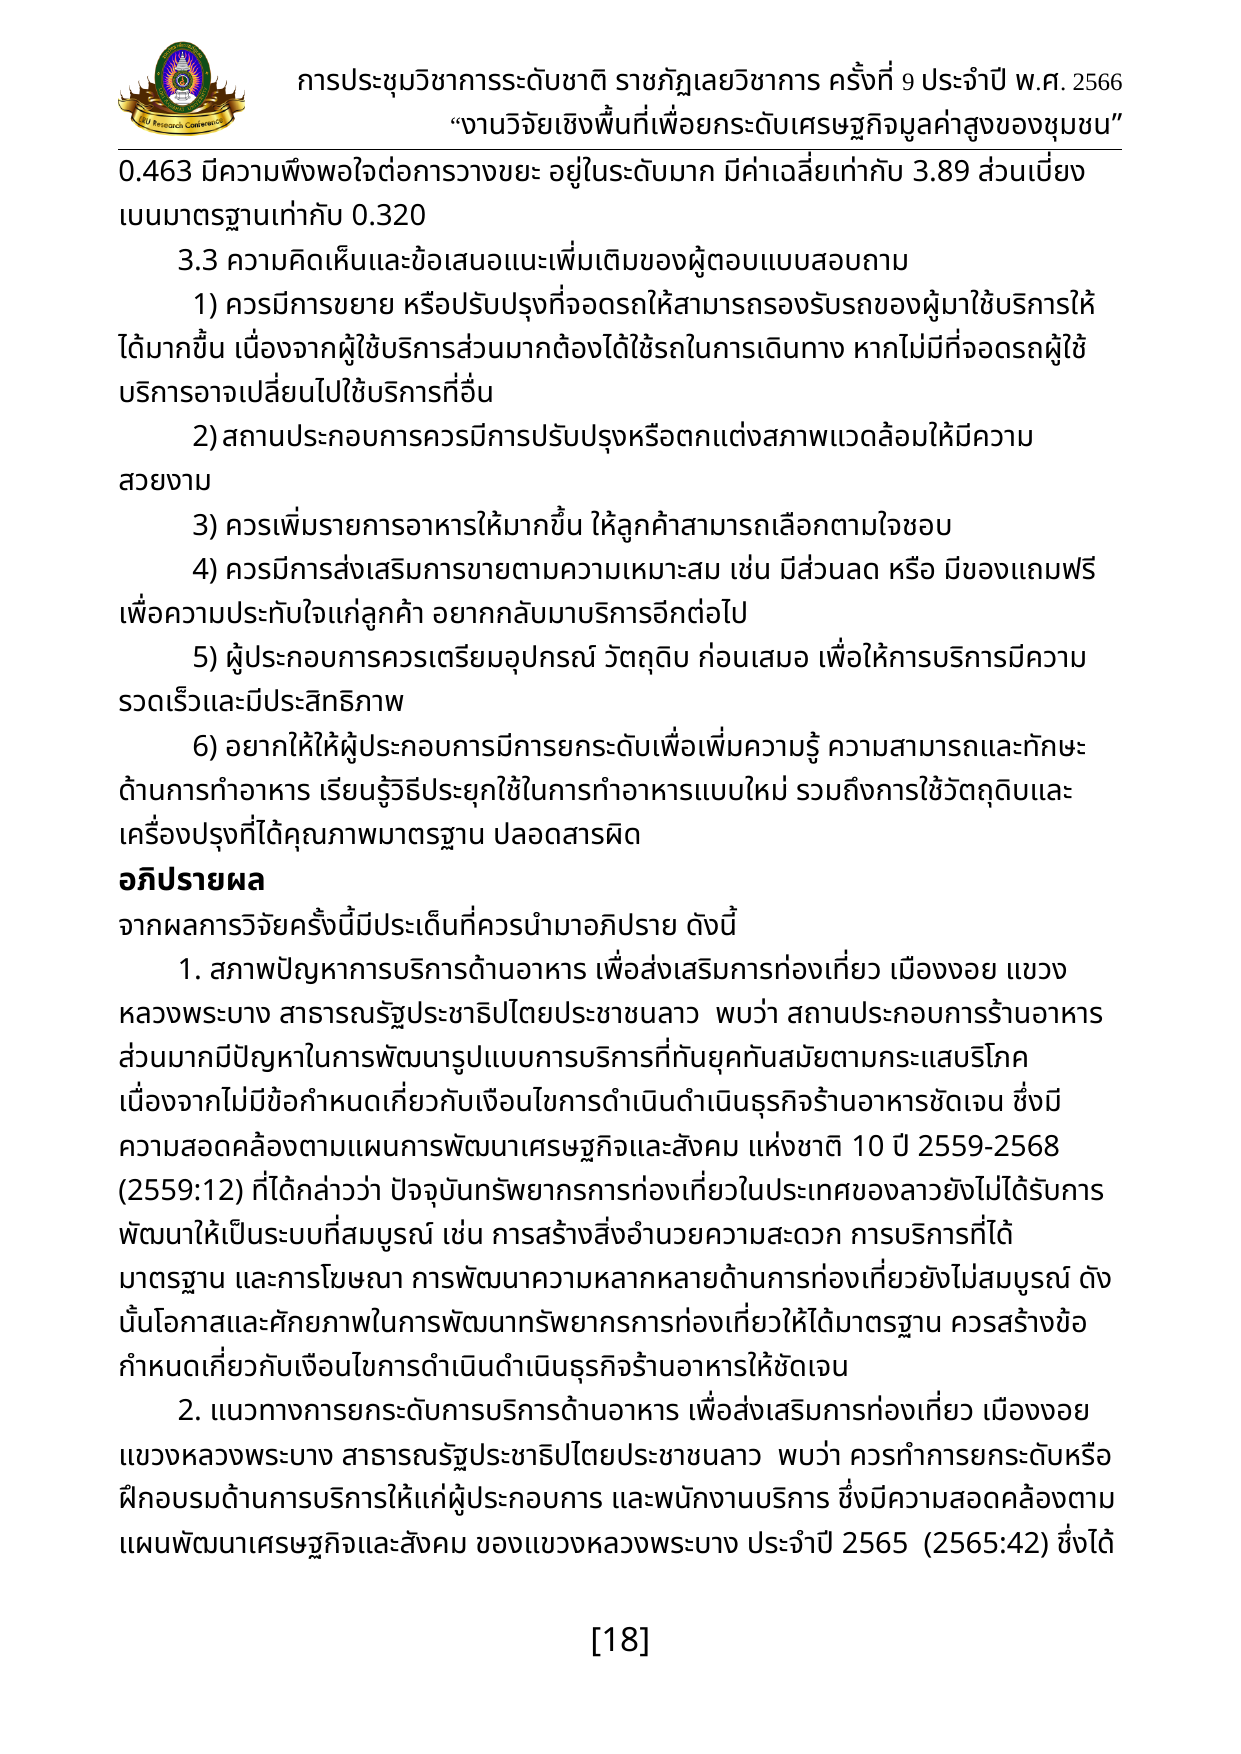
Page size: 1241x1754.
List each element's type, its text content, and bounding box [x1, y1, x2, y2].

text 6) อยากให้ให้ผู้ประกอบการมีการยกระดับเพื่อเพี่มความรู้ ความสามารถและทักษะด้านการทำอาหาร เรียนรู้วิธีประยุกใช้ในการทำอาหารแบบใหม่ รวมถึงการใช้วัตถุดิบและเครื่องปรุงที่ได้คุณภาพมาตรฐาน ปลอดสารผิด [118, 725, 1122, 857]
text 1. สภาพปัญหาการบริการด้านอาหาร เพื่อส่งเสริมการท่องเที่ยว เมืองงอย แขวงหลวงพระบาง สาธารณรัฐประชาธิปไตยประชาชนลาว พบว่า สถานประกอบการร้านอาหารส่วนมากมีปัญหาในการพัฒนารูปแบบการบริการที่ทันยุคทันสมัยตามกระแสบริโภค เนื่องจากไม่มีข้อกำหนดเกี่ยวกับเงือนไขการดำเนินดำเนินธุรกิจร้านอาหารชัดเจน ชึ่งมีความสอดคล้องตามแผนการพัฒนาเศรษฐกิจและสังคม แห่งชาติ 10 ปี 2559-2568 (2559:12) ที่ได้กล่าวว่า ปัจจุบันทรัพยากรการท่องเที่ยวในประเทศของลาวยังไม่ได้รับการพัฒนาให้เป็นระบบที่สมบูรณ์ เช่น การสร้างสิ่งอำนวยความสะดวก การบริการที่ได้มาตรฐาน และการโฆษณา การพัฒนาความหลากหลายด้านการท่องเที่ยวยังไม่สมบูรณ์ ดังนั้นโอกาสและศักยภาพในการพัฒนาทรัพยากรการท่องเที่ยวให้ได้มาตรฐาน ควรสร้างข้อกำหนดเกี่ยวกับเงือนไขการดำเนินดำเนินธุรกิจร้านอาหารให้ชัดเจน [118, 948, 1122, 1390]
text 5) ผู้ประกอบการควรเตรียมอุปกรณ์ วัตถุดิบ ก่อนเสมอ เพื่อให้การบริการมีความรวดเร็วและมีประสิทธิภาพ [118, 636, 1122, 725]
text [118, 150, 1122, 239]
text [118, 1390, 1122, 1566]
text 3) ควรเพิ่มรายการอาหารให้มากขึ้น ให้ลูกค้าสามารถเลือกตามใจชอบ [118, 504, 1122, 548]
text 2) สถานประกอบการควรมีการปรับปรุงหรือตกแต่งสภาพแวดล้อมให้มีความสวยงาม [118, 416, 1122, 504]
text 3.3 ความคิดเห็นและข้อเสนอแนะเพี่มเติมของผู้ตอบแบบสอบถาม [118, 239, 1122, 283]
text 4) ควรมีการส่งเสริมการขายตามความเหมาะสม เช่น มีส่วนลด หรือ มีของแถมฟรี เพื่อความประทับใจแก่ลูกค้า อยากกลับมาบริการอีกต่อไป [118, 548, 1122, 636]
text 1) ควรมีการขยาย หรือปรับปรุงที่จอดรถให้สามารถรองรับรถของผู้มาใช้บริการให้ได้มากขื้น เนื่องจากผู้ใช้บริการส่วนมากต้องได้ใช้รถในการเดินทาง หากไม่มีที่จอดรถผู้ใช้บริการอาจเปลี่ยนไปใช้บริการที่อื่น [118, 283, 1122, 416]
text จากผลการวิจัยครั้งนี้มีประเด็นที่ควรนำมาอภิปราย ดังนี้ [118, 904, 1122, 948]
text อภิปรายผล [118, 857, 1122, 904]
picture [116, 40, 245, 134]
